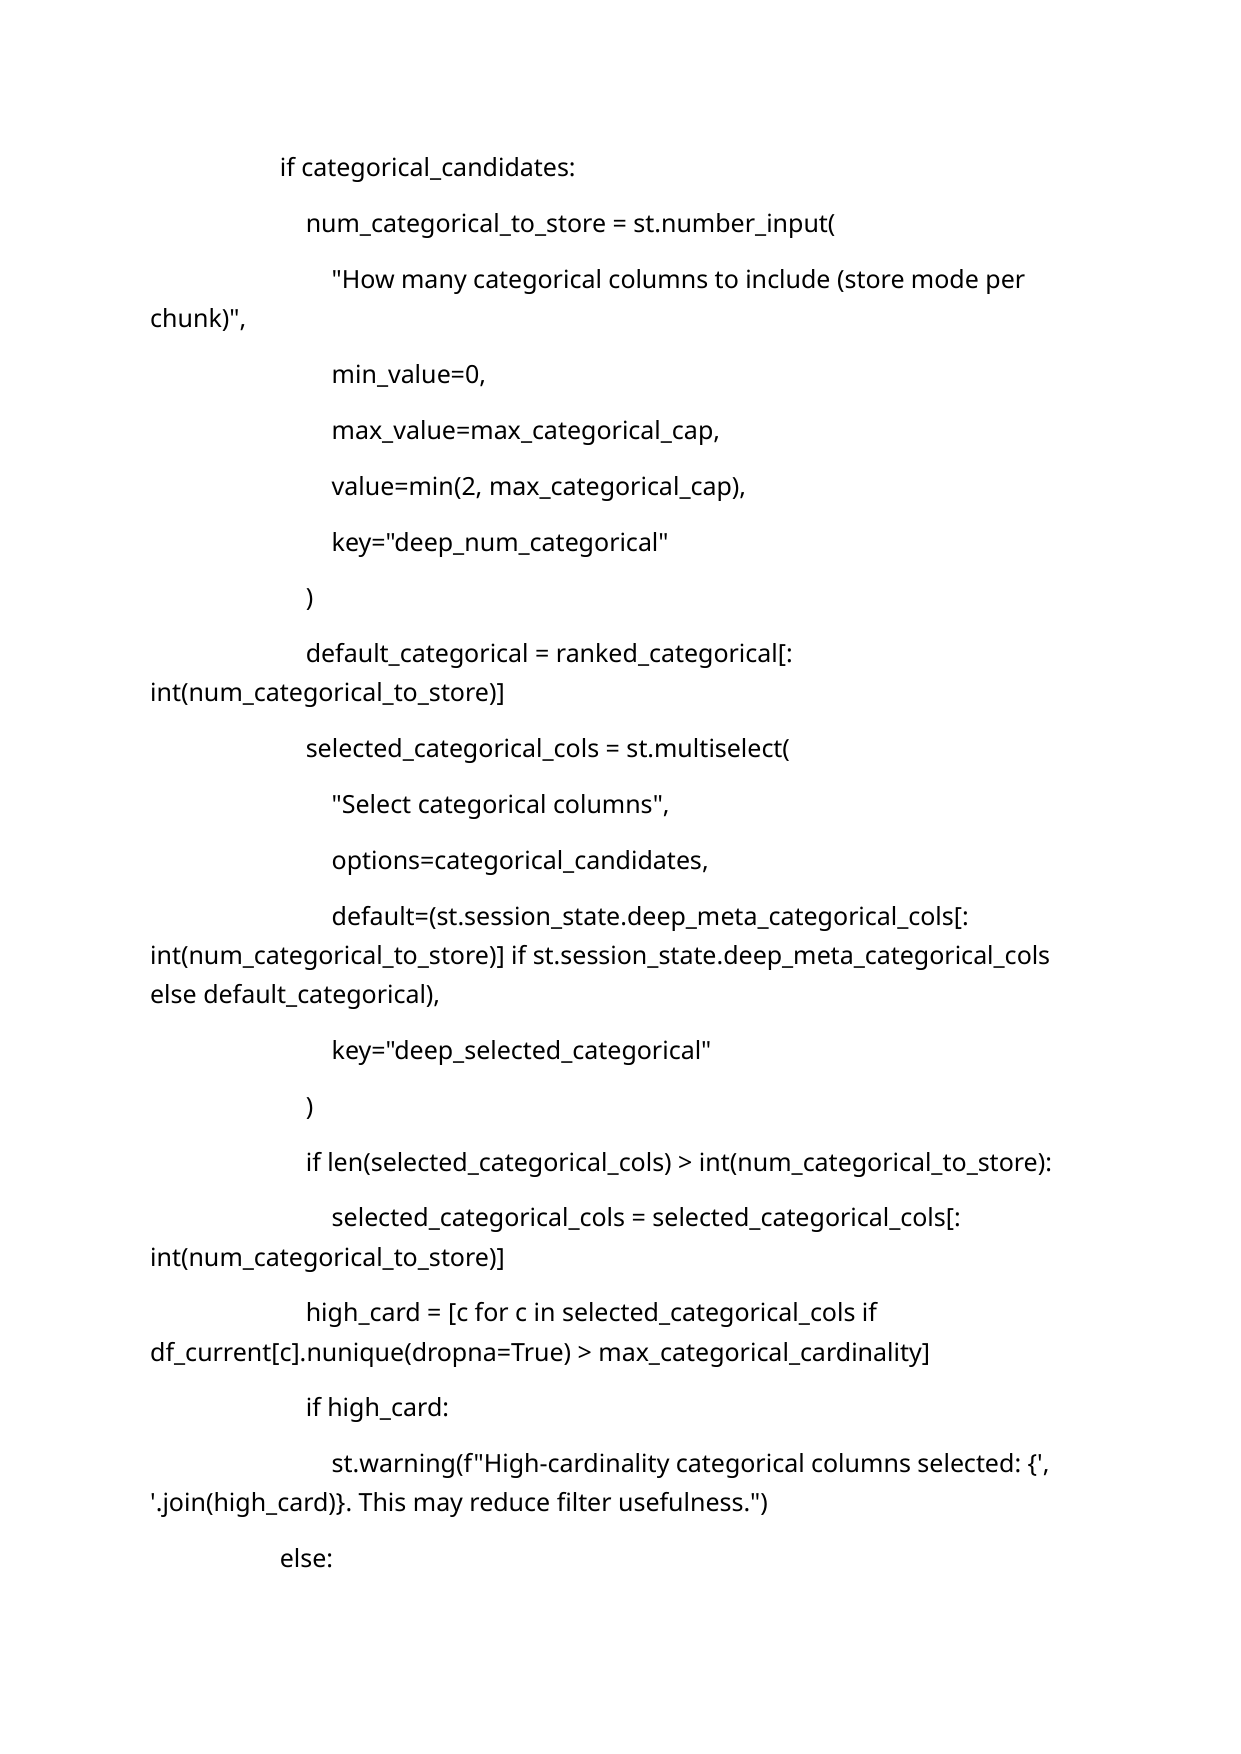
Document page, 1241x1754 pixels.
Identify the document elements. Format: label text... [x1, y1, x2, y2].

text if categorical_candidates: [150, 150, 1090, 184]
text if len(selected_categorical_cols) > int(num_categorical_to_store): [150, 1144, 1090, 1178]
text ) [150, 580, 1090, 614]
text selected_categorical_cols = selected_categorical_cols[: int(num_categorical_to_store)] [150, 1200, 1090, 1273]
text else: [150, 1541, 1090, 1575]
text num_categorical_to_store = st.number_input( [150, 206, 1090, 240]
text "How many categorical columns to include (store mode per chunk)", [150, 262, 1090, 335]
text if high_card: [150, 1390, 1090, 1424]
text max_value=max_categorical_cap, [150, 412, 1090, 447]
text st.warning(f"High-cardinality categorical columns selected: {', '.join(high_card)}. This may reduce filter usefulness.") [150, 1446, 1090, 1519]
text options=categorical_candidates, [150, 842, 1090, 877]
text default_categorical = ranked_categorical[: int(num_categorical_to_store)] [150, 636, 1090, 709]
text default=(st.session_state.deep_meta_categorical_cols[: int(num_categorical_to_store)] if st.session_state.deep_meta_categorical_cols else default_categorical), [150, 898, 1090, 1011]
text ) [150, 1088, 1090, 1122]
text key="deep_selected_categorical" [150, 1032, 1090, 1067]
text high_card = [c for c in selected_categorical_cols if df_current[c].nunique(dropna=True) > max_categorical_cardinality] [150, 1295, 1090, 1368]
text "Select categorical columns", [150, 787, 1090, 821]
text key="deep_num_categorical" [150, 524, 1090, 558]
text value=min(2, max_categorical_cap), [150, 468, 1090, 502]
text selected_categorical_cols = st.multiselect( [150, 731, 1090, 765]
text min_value=0, [150, 357, 1090, 391]
